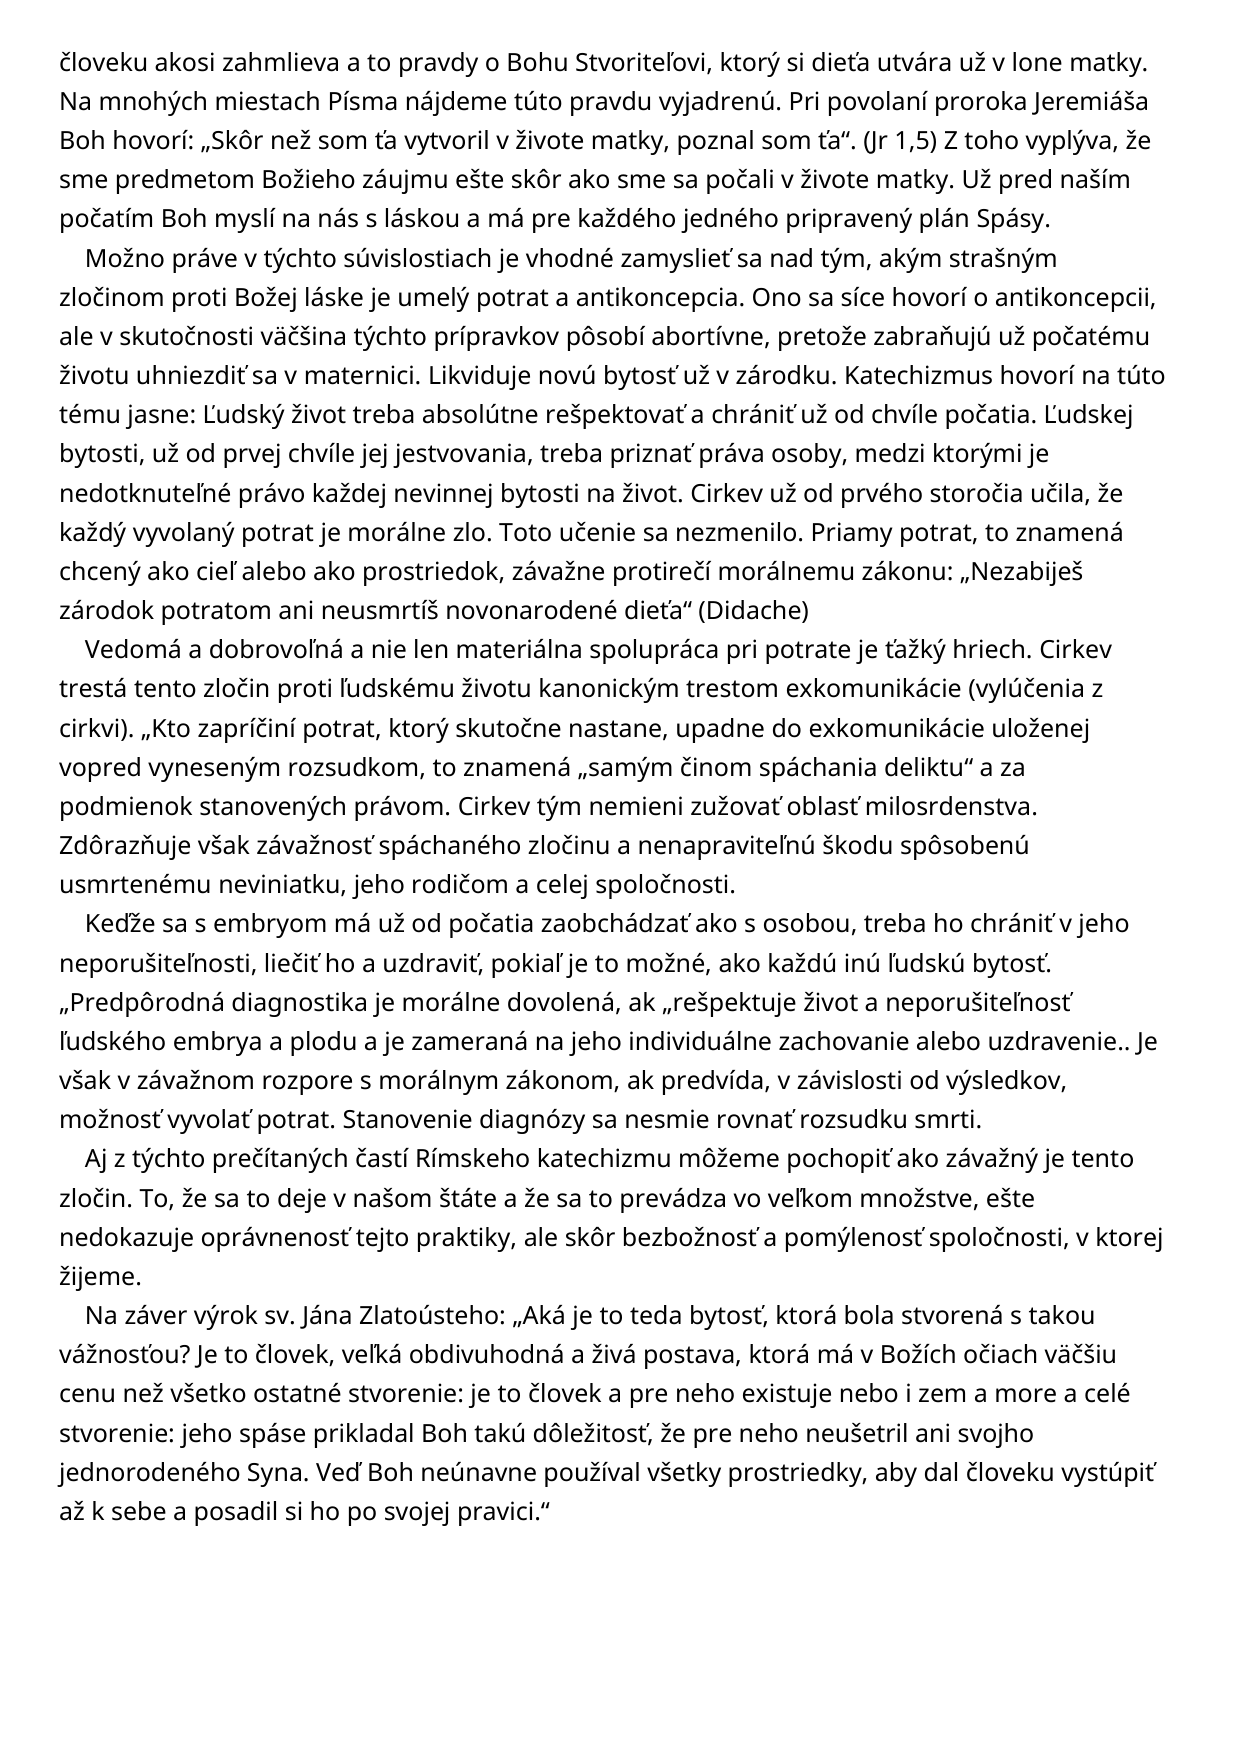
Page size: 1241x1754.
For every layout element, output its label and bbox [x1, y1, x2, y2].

text [59, 44, 1166, 1528]
